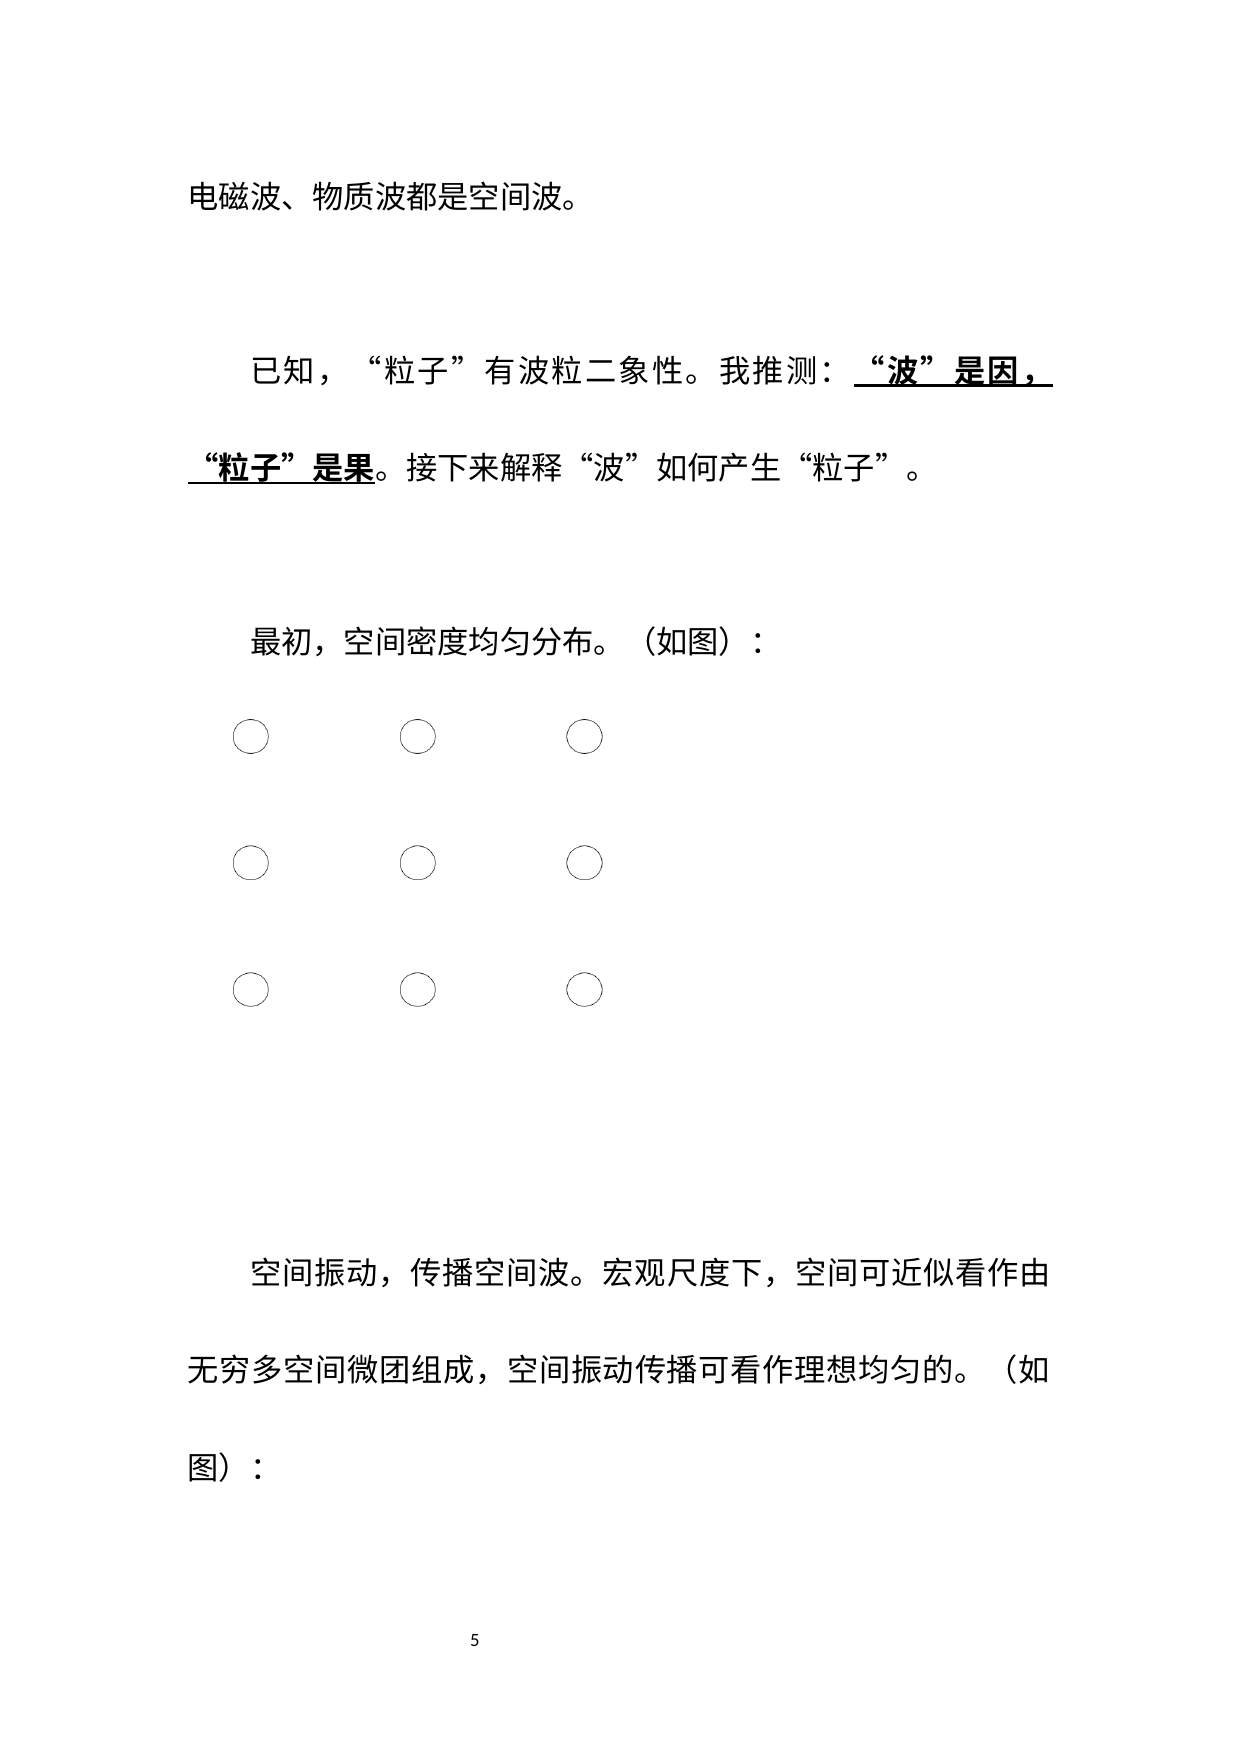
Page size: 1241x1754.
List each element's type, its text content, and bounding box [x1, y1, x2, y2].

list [187, 162, 1053, 227]
list 已知，“粒子”有波粒二象性。我推测：“波”是因，“粒子”是果。接下来解释“波”如何产生“粒子”。 [187, 336, 1053, 498]
picture [187, 694, 641, 1027]
list 空间振动，传播空间波。宏观尺度下，空间可近似看作由无穷多空间微团组成，空间振动传播可看作理想均匀的。（如图）： [187, 1238, 1053, 1498]
list 最初，空间密度均匀分布。（如图）： [187, 607, 1053, 672]
